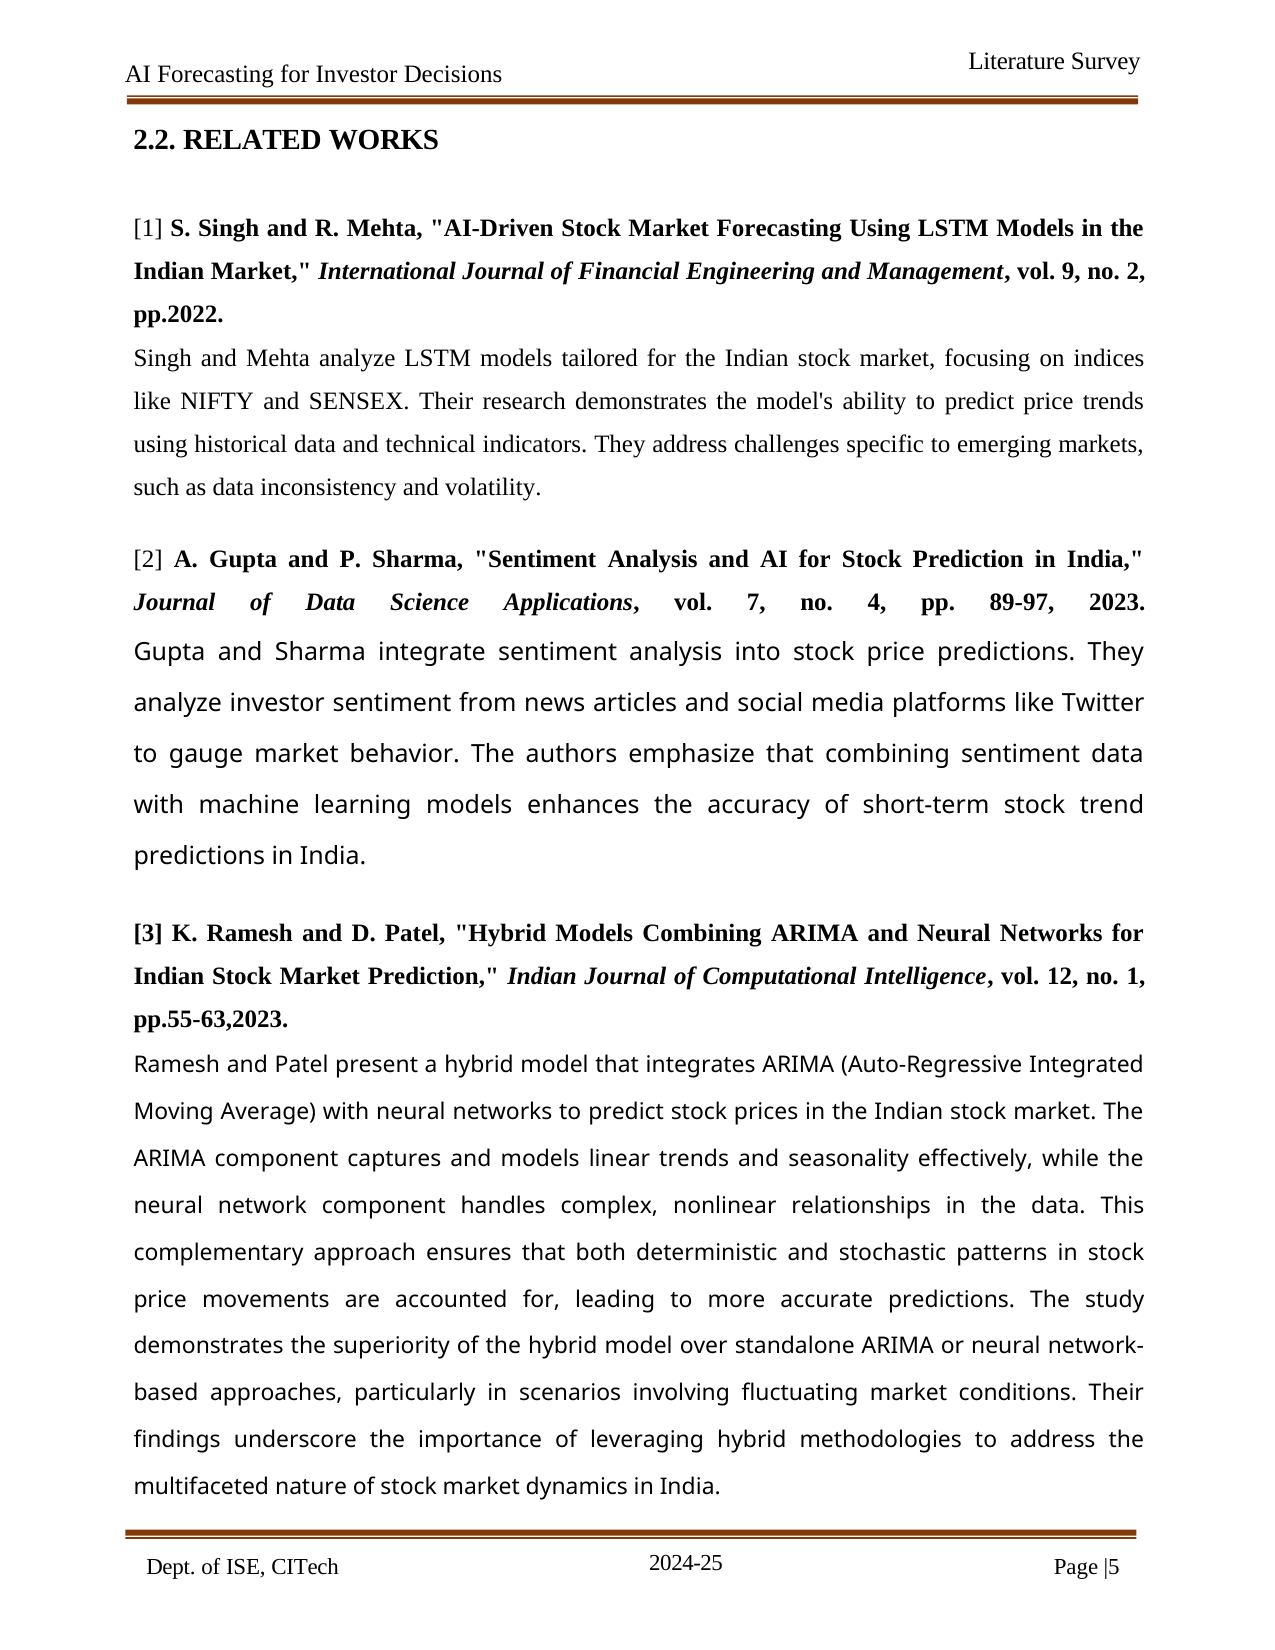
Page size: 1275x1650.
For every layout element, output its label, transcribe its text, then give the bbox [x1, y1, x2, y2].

subtitle 2.2. RELATED WORKS [112, 122, 1237, 155]
text [2] A. Gupta and P. Sharma, "Sentiment Analysis and AI for Stock Prediction in India," Journal of Data Science Applications, vol. 7, no. 4, pp. 89-97, 2023. Gupta and Sharma integrate sentiment analysis into stock price predictions. They analyze investor sentiment from news articles and social media platforms like Twitter to gauge market behavior. The authors emphasize that combining sentiment data with machine learning models enhances the accuracy of short-term stock trend predictions in India. [133, 544, 1145, 871]
text AI Forecasting for Investor Decisions Literature Survey [124, 46, 1237, 88]
text [3] K. Ramesh and D. Patel, "Hybrid Models Combining ARIMA and Neural Networks for Indian Stock Market Prediction," Indian Journal of Computational Intelligence, vol. 12, no. 1, pp.55-63,2023. Ramesh and Patel present a hybrid model that integrates ARIMA (Auto-Regressive Integrated Moving Average) with neural networks to predict stock prices in the Indian stock market. The ARIMA component captures and models linear trends and seasonality effectively, while the neural network component handles complex, nonlinear relationships in the data. This complementary approach ensures that both deterministic and stochastic patterns in stock price movements are accounted for, leading to more accurate predictions. The study demonstrates the superiority of the hybrid model over standalone ARIMA or neural network-based approaches, particularly in scenarios involving fluctuating market conditions. Their findings underscore the importance of leveraging hybrid methodologies to address the multifaceted nature of stock market dynamics in India. [133, 918, 1145, 1501]
text [1] S. Singh and R. Mehta, "AI-Driven Stock Market Forecasting Using LSTM Models in the Indian Market," International Journal of Financial Engineering and Management, vol. 9, no. 2, pp.2022. Singh and Mehta analyze LSTM models tailored for the Indian stock market, focusing on indices like NIFTY and SENSEX. Their research demonstrates the model's ability to predict price trends using historical data and technical indicators. They address challenges specific to emerging markets, such as data inconsistency and volatility. [133, 213, 1145, 501]
